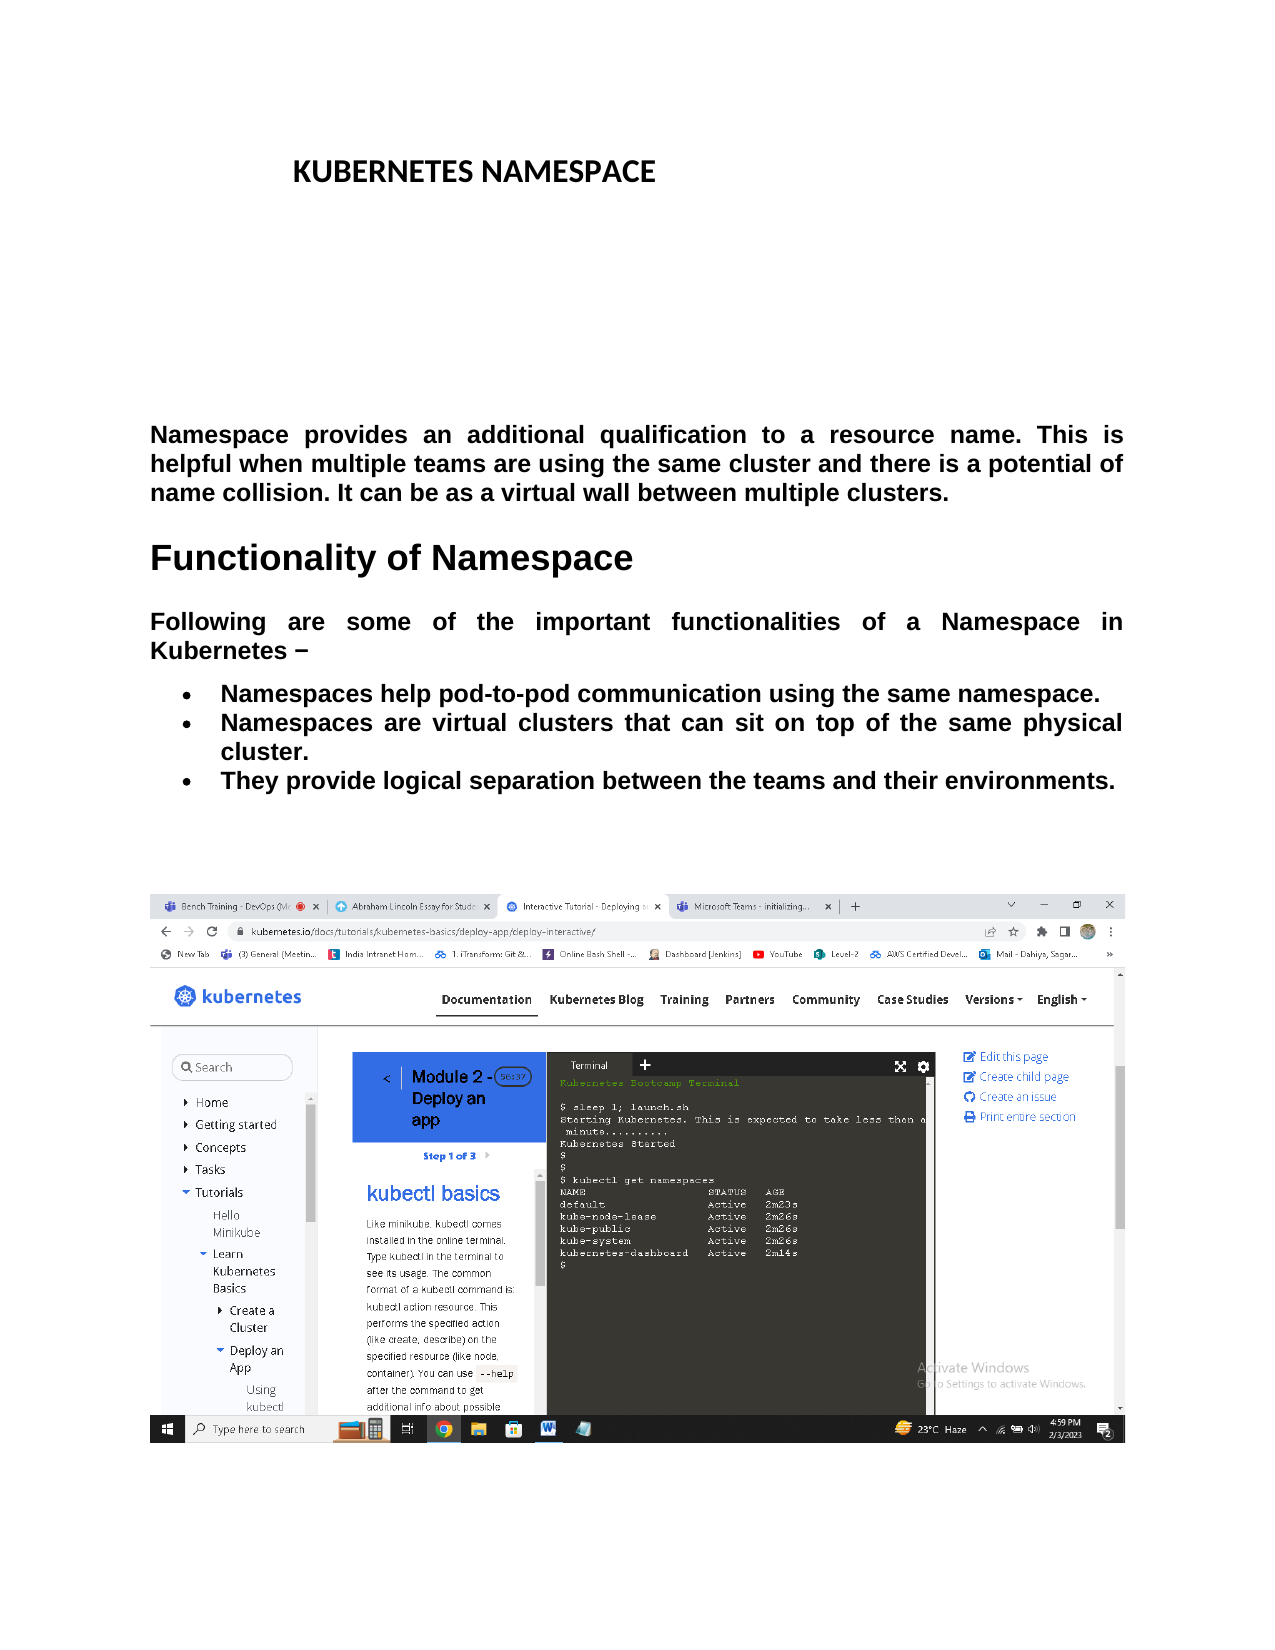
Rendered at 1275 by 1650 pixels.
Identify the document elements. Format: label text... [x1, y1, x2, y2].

text Following are some of the important functionalities of a Namespace in Kubernetes − [150, 607, 1125, 664]
list Namespaces help pod-to-pod communication using the same namespace. [183, 679, 1125, 708]
list They provide logical separation between the teams and their environments. [183, 766, 1125, 794]
list Namespaces are virtual clusters that can sit on top of the same physical cluster. [183, 708, 1125, 766]
picture [150, 894, 1125, 1443]
text Namespace provides an additional qualification to a resource name. This is helpful when multiple teams are using the same cluster and there is a potential of name collision. It can be as a virtual wall between multiple clusters. [150, 420, 1125, 507]
text Functionality of Namespace [150, 536, 1125, 578]
text KUBERNETES NAMESPACE [150, 150, 1125, 191]
